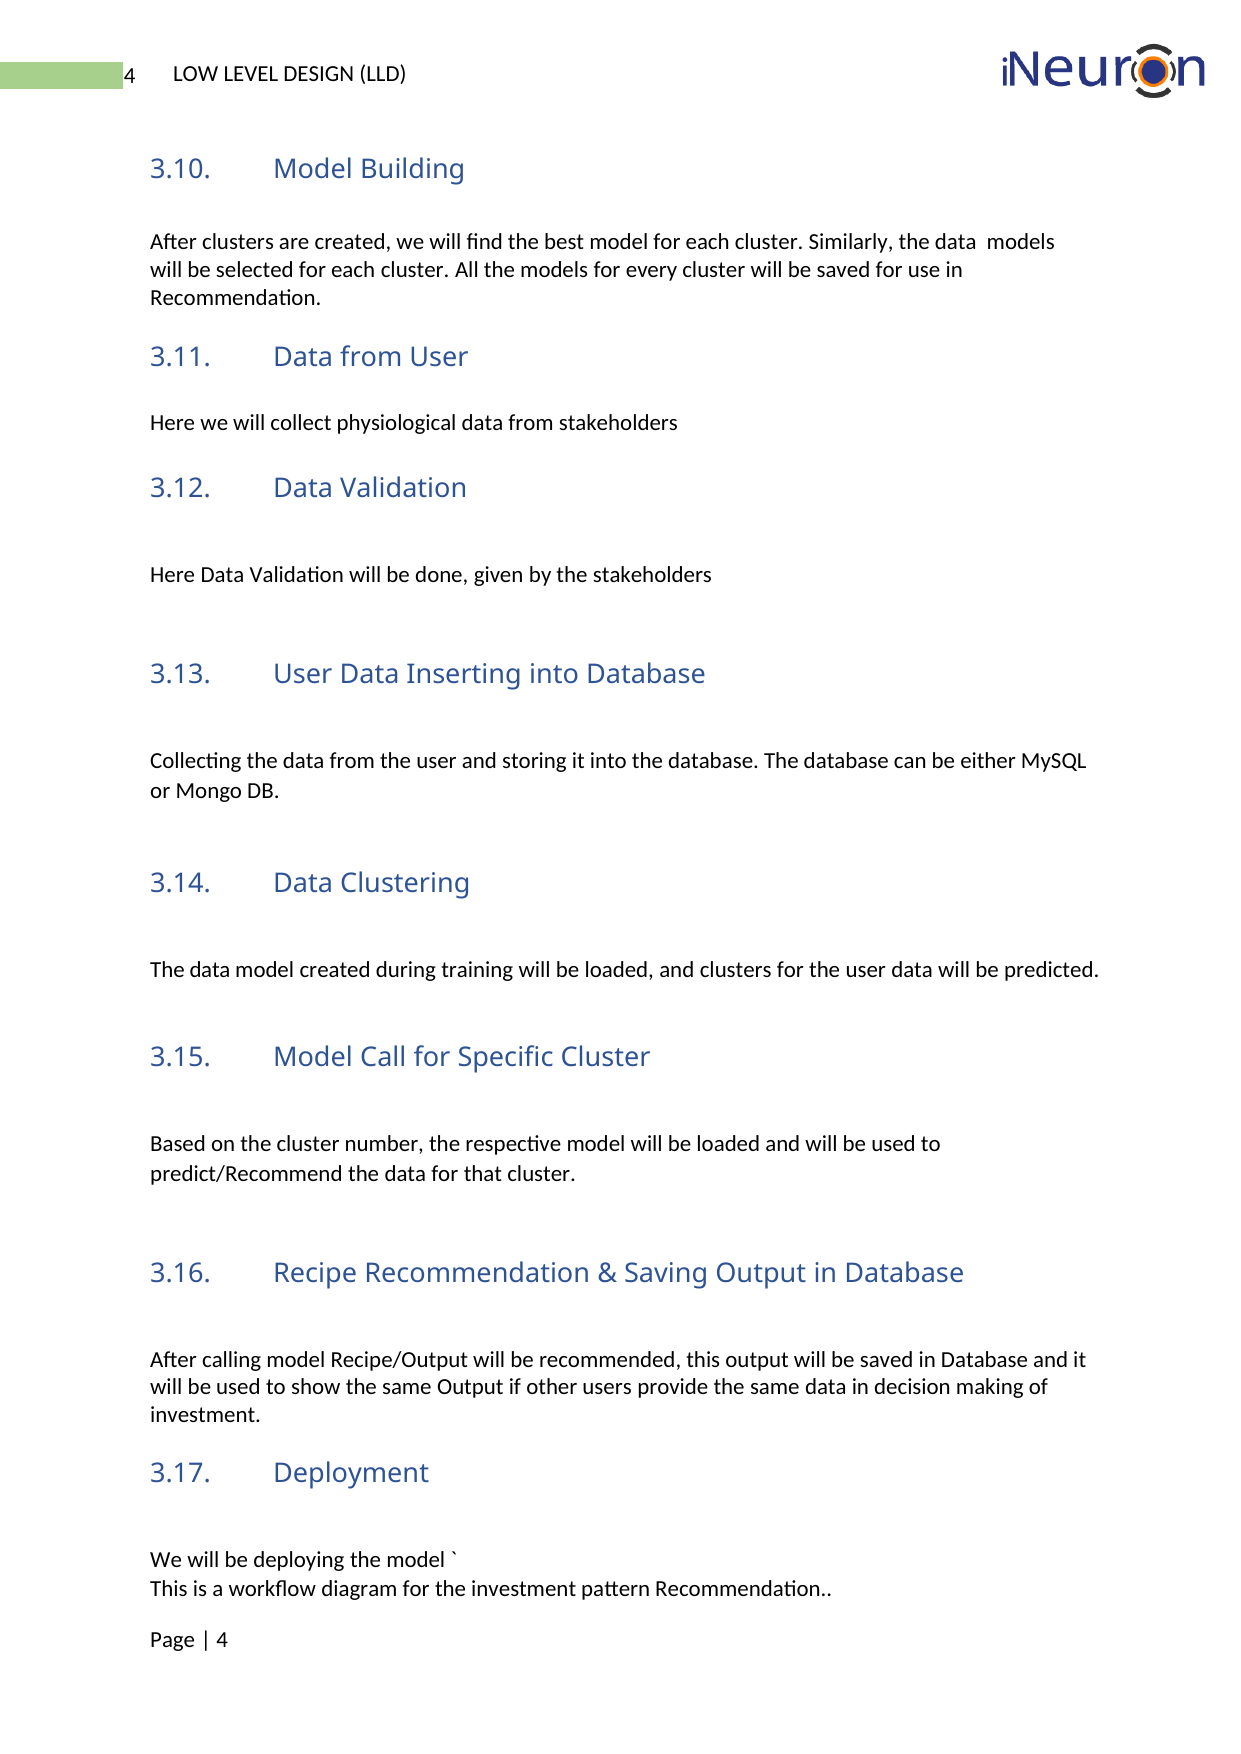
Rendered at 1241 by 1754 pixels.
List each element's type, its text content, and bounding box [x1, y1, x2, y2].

text Here Data Validation will be done, given by the stakeholders [150, 560, 1163, 588]
subtitle Recipe Recommendation & Saving Output in Database [150, 1253, 1163, 1290]
text Here we will collect physiological data from stakeholders [150, 408, 1090, 436]
text We will be deploying the model ` [150, 1546, 1163, 1573]
subtitle Data from User [150, 337, 1163, 374]
text Collecting the data from the user and storing it into the database. The database can be either MySQL or Mongo DB. [150, 746, 1090, 804]
text After calling model Recipe/Output will be recommended, this output will be saved in Database and it will be used to show the same Output if other users provide the same data in decision making of investment. [150, 1345, 1090, 1428]
text After clusters are created, we will find the best model for each cluster. Similarly, the data models will be selected for each cluster. All the models for every cluster will be saved for use in Recommendation. [150, 227, 1078, 311]
subtitle Data Validation [150, 468, 1163, 505]
subtitle User Data Inserting into Database [150, 654, 1163, 691]
text Based on the cluster number, the respective model will be loaded and will be used to predict/Recommend the data for that cluster. [150, 1129, 944, 1187]
subtitle Model Building [150, 150, 1163, 187]
subtitle Model Call for Specific Cluster [150, 1037, 1163, 1074]
picture [1002, 43, 1205, 98]
subtitle Data Clustering [150, 864, 1163, 901]
text The data model created during training will be loaded, and clusters for the user data will be predicted. [150, 955, 1163, 983]
subtitle Deployment [150, 1454, 1163, 1491]
text This is a workflow diagram for the investment pattern Recommendation.. [150, 1574, 1163, 1602]
